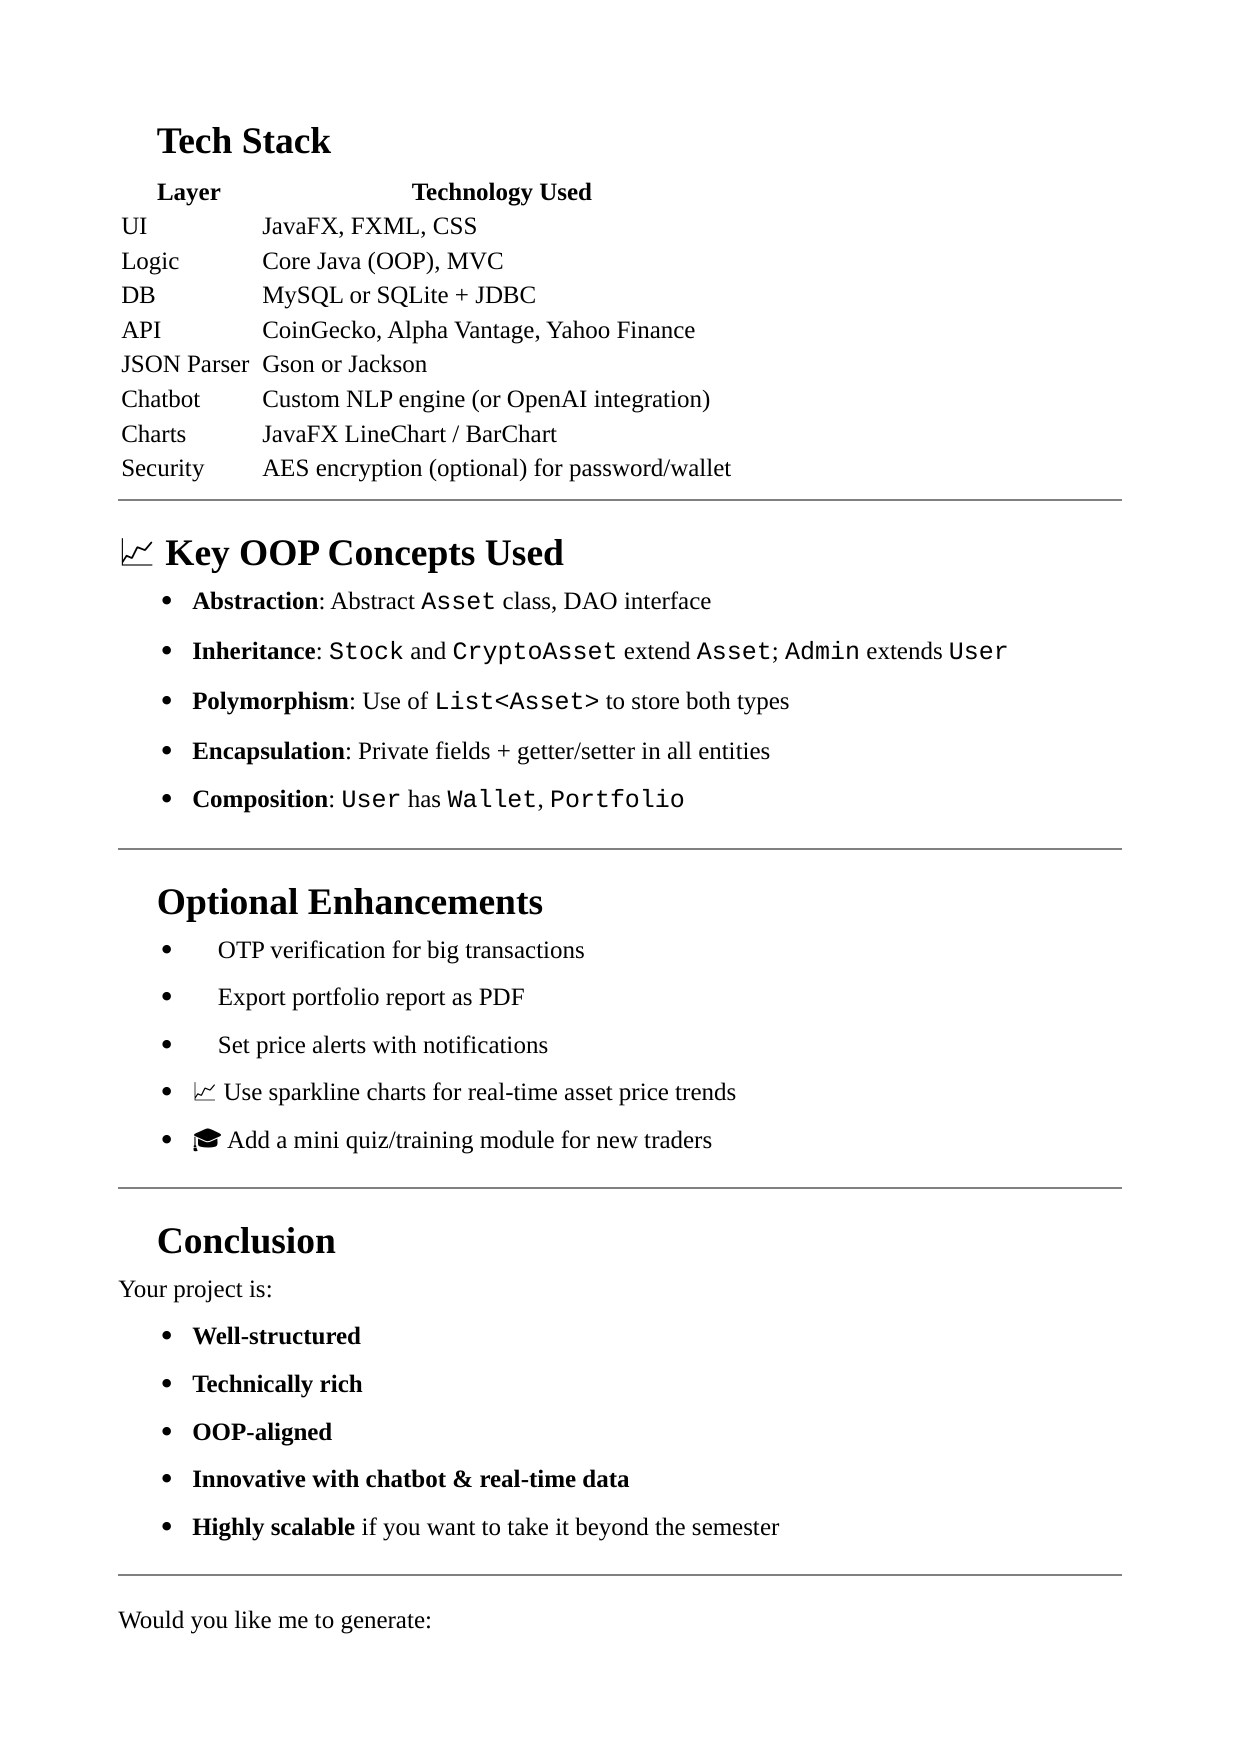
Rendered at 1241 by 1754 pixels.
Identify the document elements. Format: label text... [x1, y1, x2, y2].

list Abstraction: Abstract Asset class, DAO interface [162, 586, 1122, 617]
subtitle 🔧 Tech Stack [118, 118, 1122, 161]
subtitle 🧠 Optional Enhancements [118, 879, 1122, 922]
subtitle 📈 Key OOP Concepts Used [118, 530, 1122, 573]
table_cell Logic [118, 243, 259, 277]
text Would you like me to generate: [118, 1605, 1122, 1633]
table_cell JavaFX LineChart / BarChart [259, 416, 744, 450]
table_cell JSON Parser [118, 347, 259, 381]
table_cell Custom NLP engine (or OpenAI integration) [259, 381, 744, 416]
table_cell AES encryption (optional) for password/wallet [259, 450, 744, 485]
list Well-structured [162, 1321, 1122, 1350]
table_cell Gson or Jackson [259, 347, 744, 381]
list Innovative with chatbot & real-time data [162, 1464, 1122, 1493]
table_cell Charts [118, 416, 259, 450]
text Your project is: [118, 1274, 1122, 1302]
table_cell MySQL or SQLite + JDBC [259, 278, 744, 312]
table_header Layer [118, 174, 259, 208]
list Composition: User has Wallet, Portfolio [162, 784, 1122, 814]
table_cell JavaFX, FXML, CSS [259, 208, 744, 243]
list Encapsulation: Private fields + getter/setter in all entities [162, 736, 1122, 765]
table_cell DB [118, 278, 259, 312]
list Highly scalable if you want to take it beyond the semester [162, 1512, 1122, 1541]
list OOP-aligned [162, 1417, 1122, 1445]
table_cell Core Java (OOP), MVC [259, 243, 744, 277]
subtitle ✅ Conclusion [118, 1218, 1122, 1261]
table_cell API [118, 312, 259, 347]
list Inheritance: Stock and CryptoAsset extend Asset; Admin extends User [162, 636, 1122, 667]
list Polymorphism: Use of List<Asset> to store both types [162, 686, 1122, 717]
list 🔐 OTP verification for big transactions [162, 935, 1122, 963]
list Technically rich [162, 1369, 1122, 1398]
table_cell UI [118, 208, 259, 243]
table_header Technology Used [259, 174, 744, 208]
table_cell CoinGecko, Alpha Vantage, Yahoo Finance [259, 312, 744, 347]
list 🔔 Set price alerts with notifications [162, 1030, 1122, 1059]
list 📄 Export portfolio report as PDF [162, 982, 1122, 1011]
table_cell Chatbot [118, 381, 259, 416]
list 🎓 Add a mini quiz/training module for new traders [162, 1125, 1122, 1154]
list 📈 Use sparkline charts for real-time asset price trends [162, 1077, 1122, 1106]
table_cell Security [118, 450, 259, 485]
